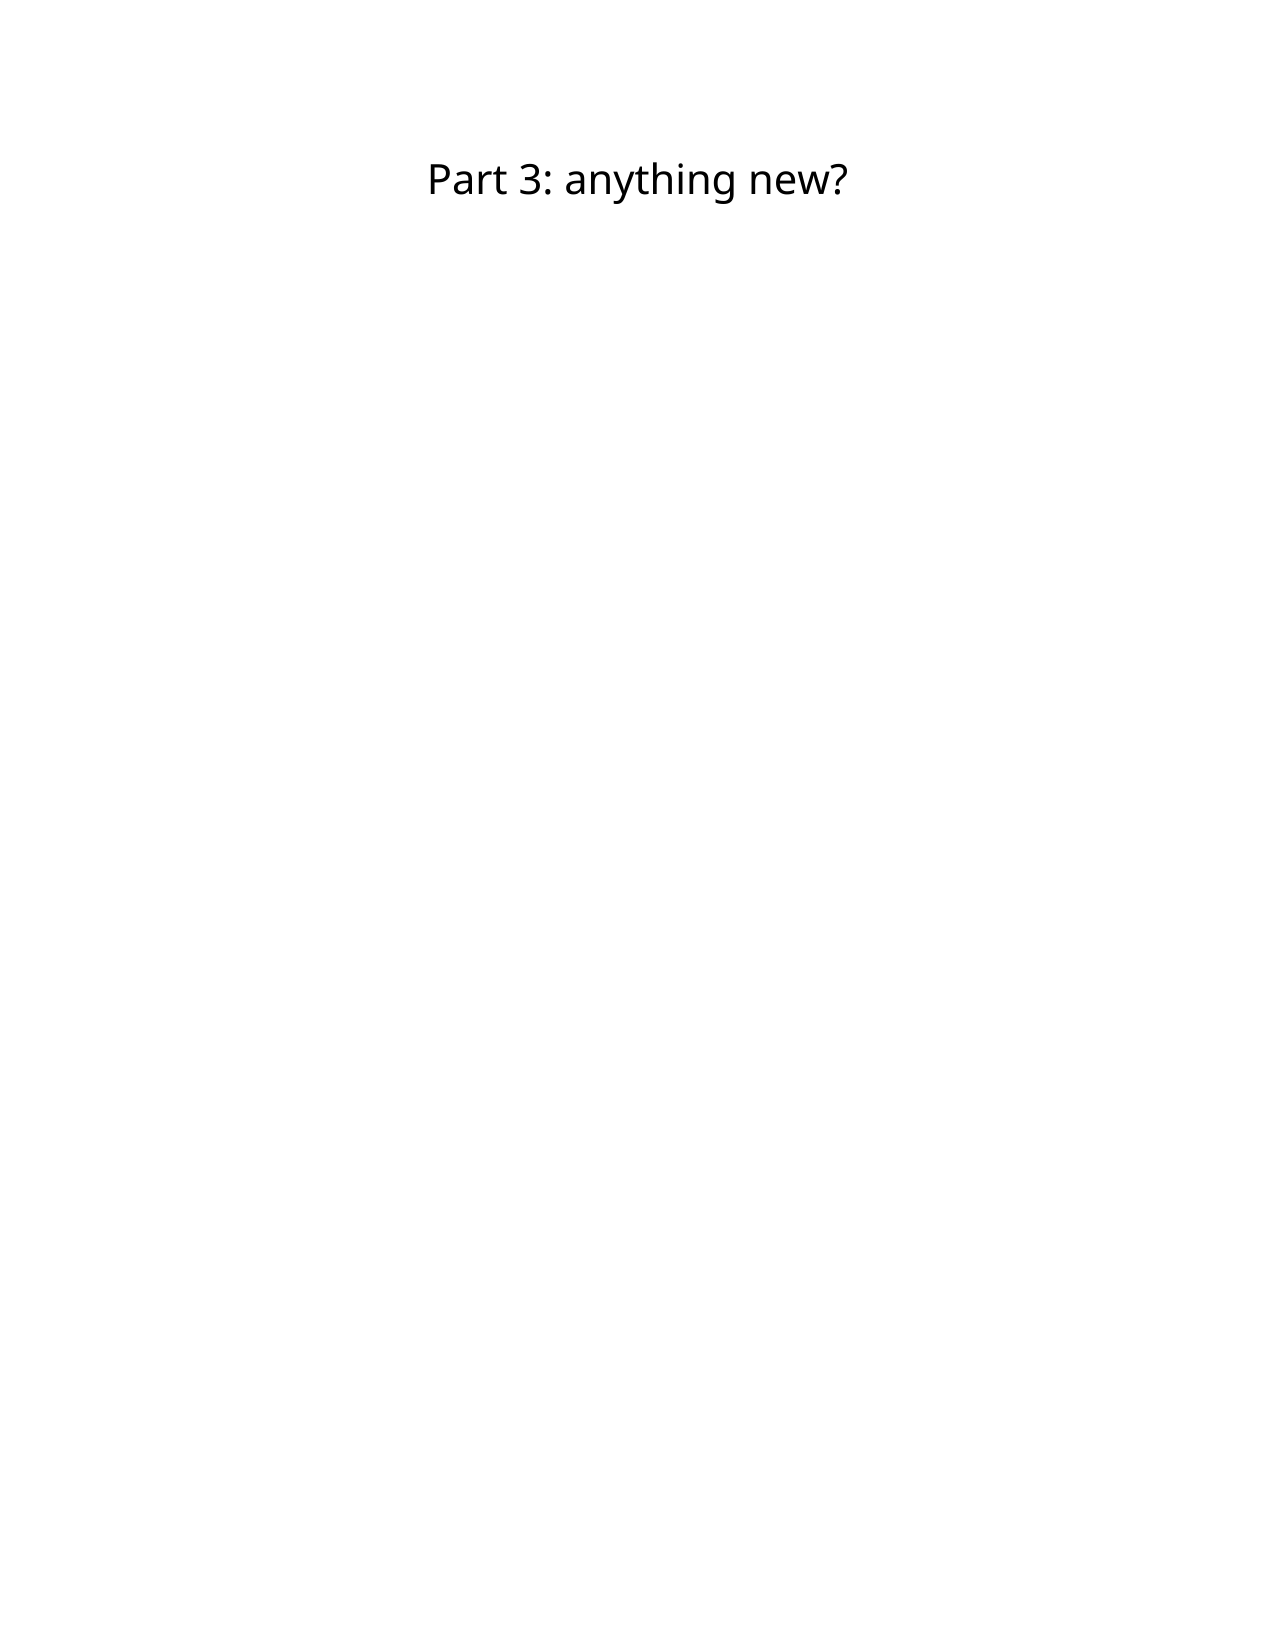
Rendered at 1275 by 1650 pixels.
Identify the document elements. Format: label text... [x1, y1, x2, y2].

text Part 3: anything new? [150, 150, 1125, 207]
